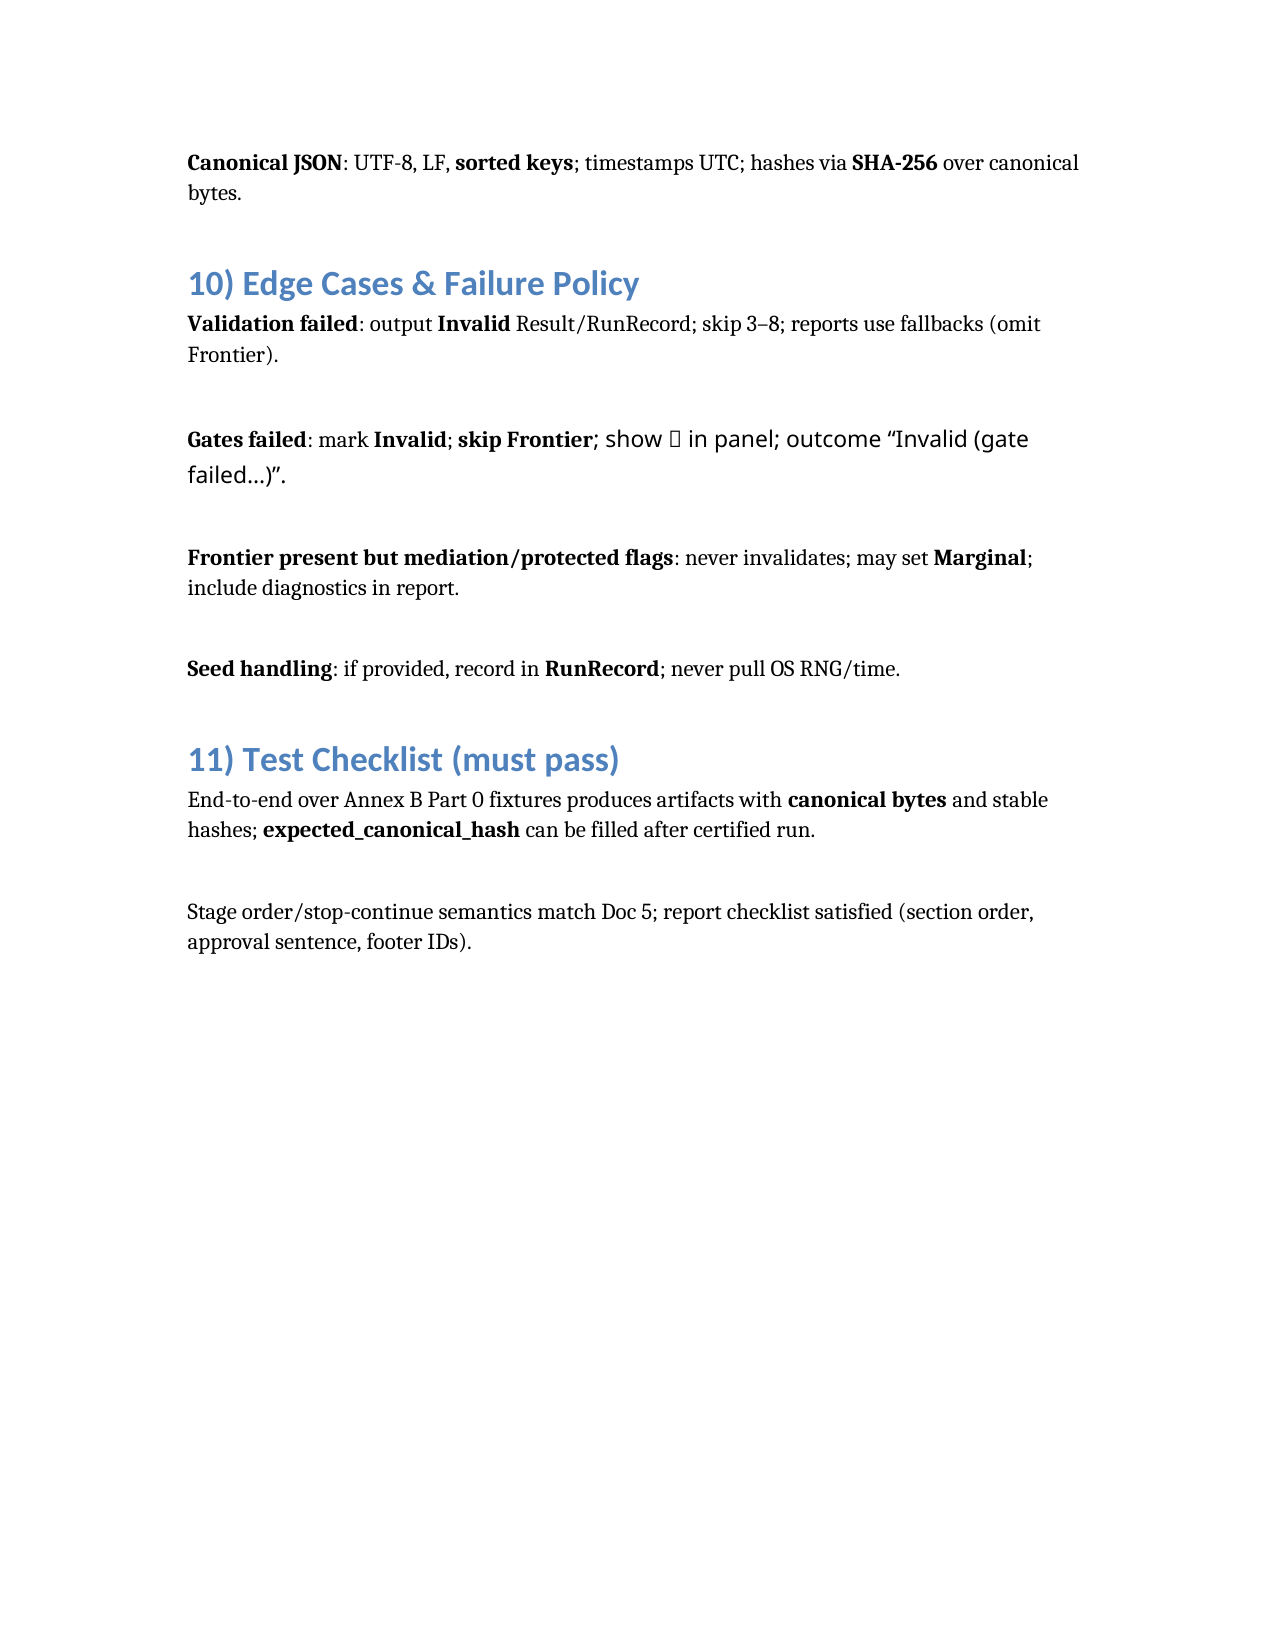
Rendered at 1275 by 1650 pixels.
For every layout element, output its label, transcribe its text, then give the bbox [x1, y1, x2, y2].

subtitle 11) Test Checklist (must pass) [187, 737, 1087, 781]
text Frontier present but mediation/protected flags: never invalidates; may set Marginal; include diagnostics in report. [187, 545, 1087, 631]
text Seed handling: if provided, record in RunRecord; never pull OS RNG/time. [187, 656, 1087, 713]
text Validation failed: output Invalid Result/RunRecord; skip 3–8; reports use fallbacks (omit Frontier). [187, 311, 1087, 398]
text Gates failed: mark Invalid; skip Frontier; show ❌ in panel; outcome “Invalid (gate failed…)”. [187, 423, 1087, 520]
text Stage order/stop-continue semantics match Doc 5; report checklist satisfied (section order, approval sentence, footer IDs). [187, 898, 1087, 985]
text End-to-end over Annex B Part 0 fixtures produces artifacts with canonical bytes and stable hashes; expected_canonical_hash can be filled after certified run. [187, 787, 1087, 874]
subtitle 10) Edge Cases & Failure Policy [187, 261, 1087, 305]
text Canonical JSON: UTF-8, LF, sorted keys; timestamps UTC; hashes via SHA-256 over canonical bytes. [187, 150, 1087, 237]
